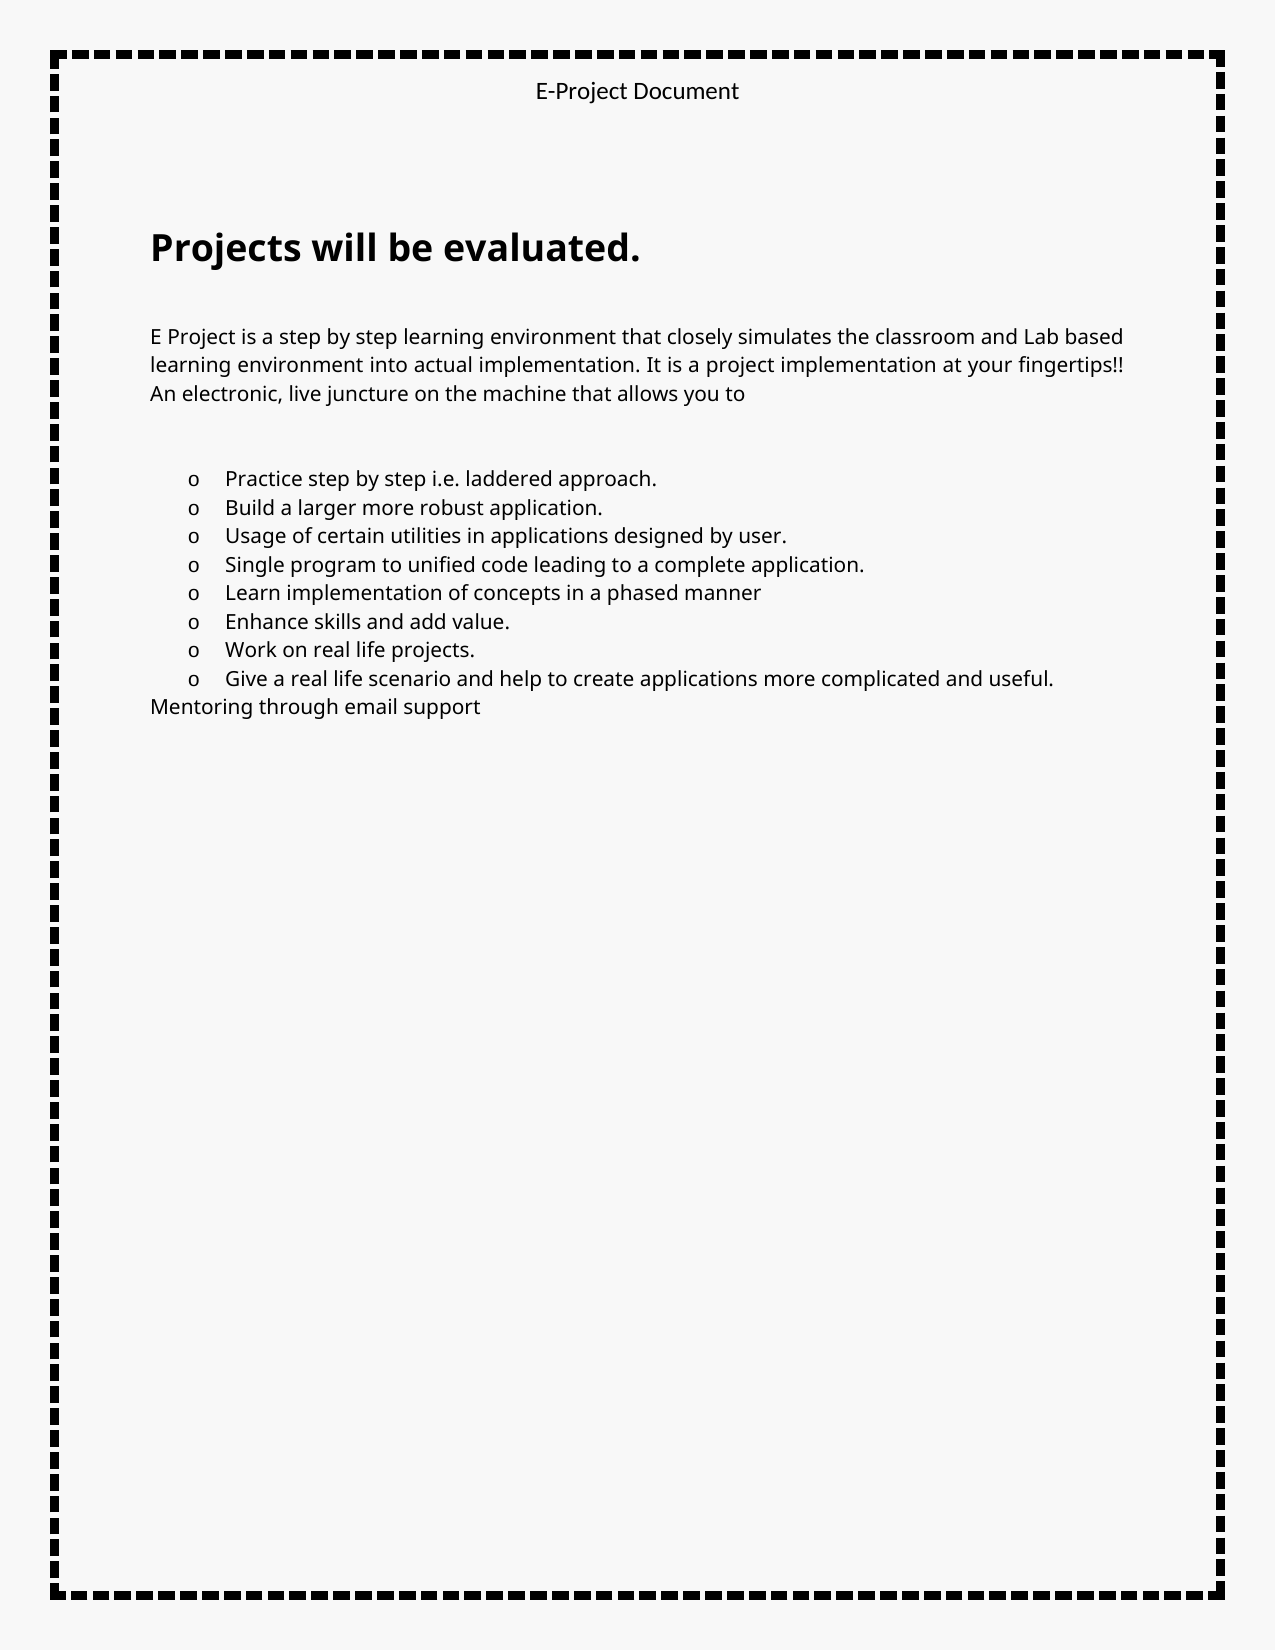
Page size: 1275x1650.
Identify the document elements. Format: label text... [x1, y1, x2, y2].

text Projects will be evaluated. [150, 222, 1125, 273]
list Single program to unified code leading to a complete application. [187, 550, 1125, 578]
text Mentoring through email support [150, 692, 1125, 721]
text E Project is a step by step learning environment that closely simulates the classroom and Lab based learning environment into actual implementation. It is a project implementation at your fingertips!! An electronic, live juncture on the machine that allows you to [150, 322, 1125, 407]
list Enhance skills and add value. [187, 607, 1125, 635]
list Learn implementation of concepts in a phased manner [187, 578, 1125, 607]
list Practice step by step i.e. laddered approach. [187, 464, 1125, 493]
list Work on real life projects. [187, 635, 1125, 664]
list Build a larger more robust application. [187, 493, 1125, 521]
list Usage of certain utilities in applications designed by user. [187, 521, 1125, 550]
list Give a real life scenario and help to create applications more complicated and useful. [187, 664, 1125, 692]
